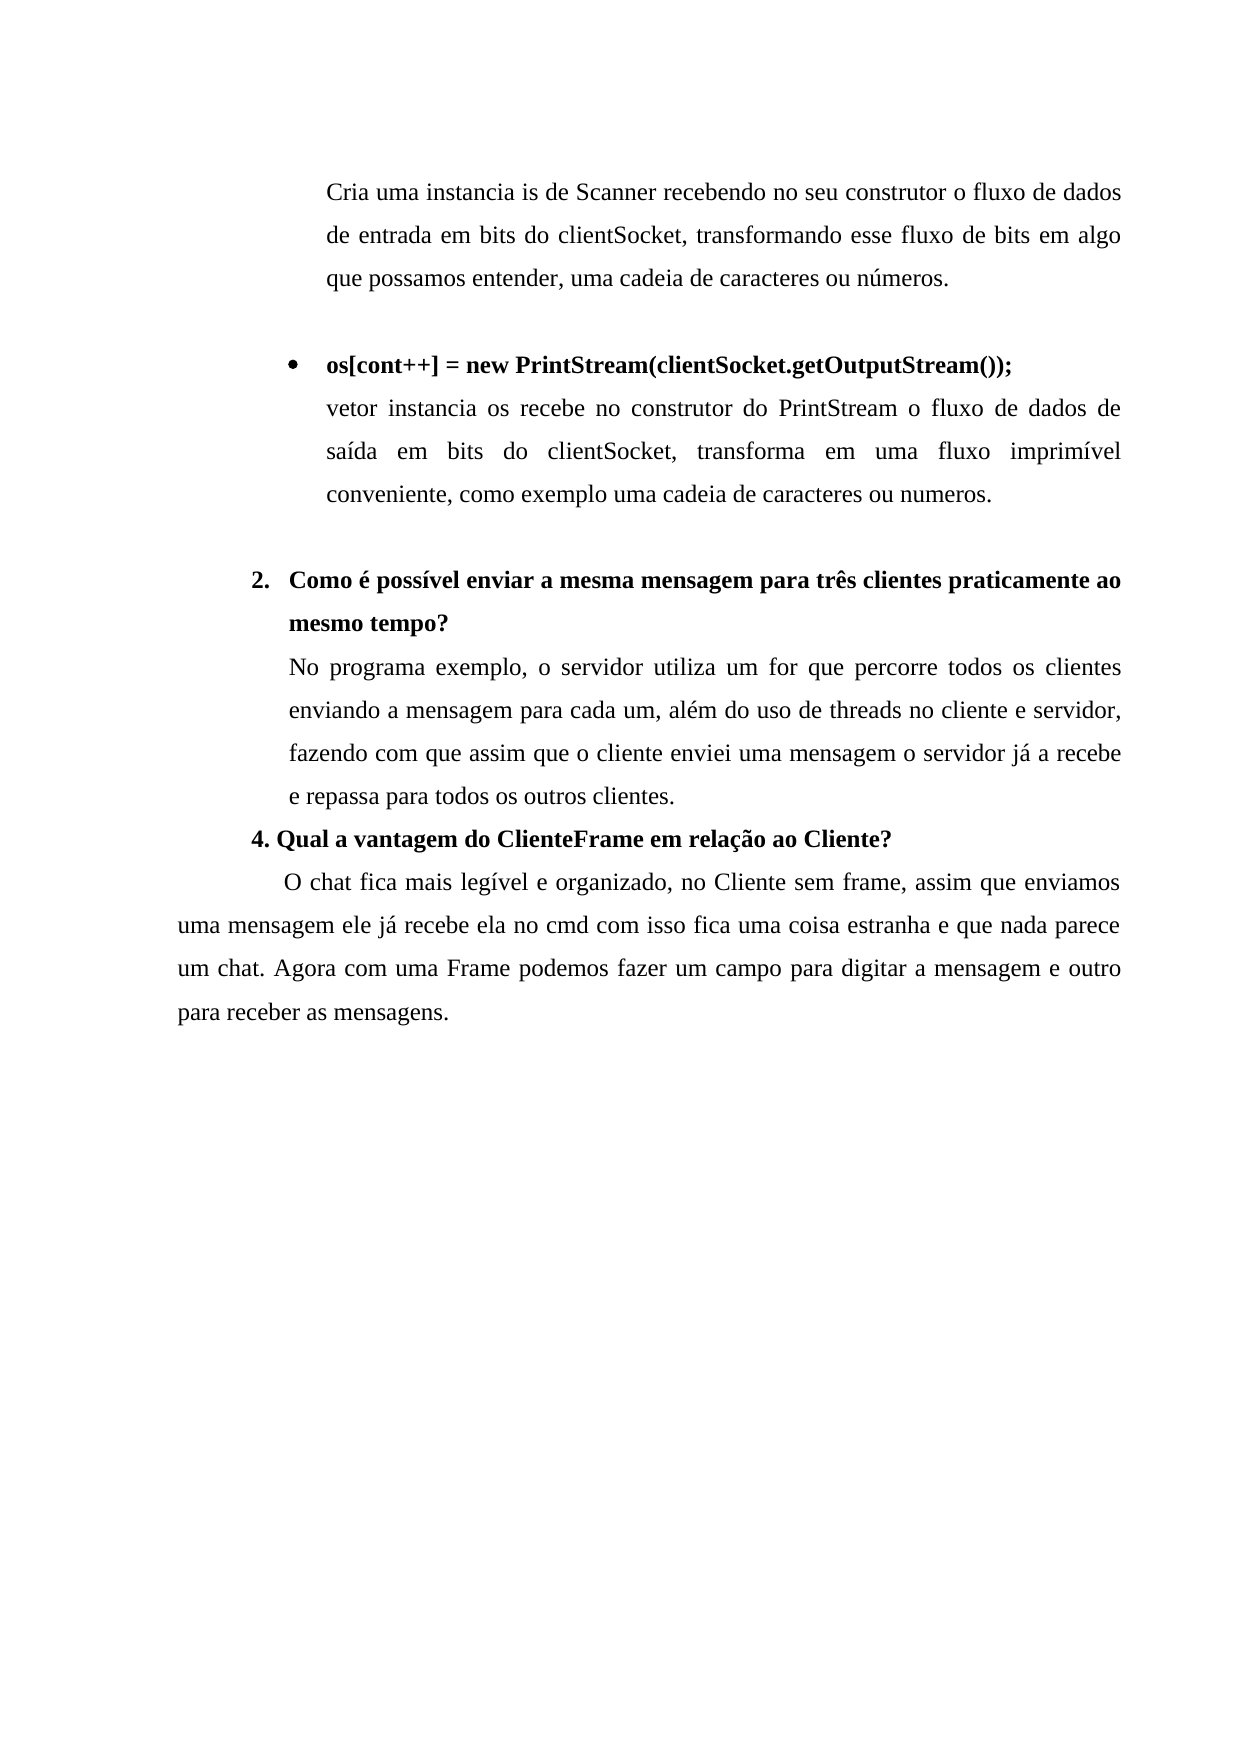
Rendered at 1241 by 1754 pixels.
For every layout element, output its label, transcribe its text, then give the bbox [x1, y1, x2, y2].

text O chat fica mais legível e organizado, no Cliente sem frame, assim que enviamos uma mensagem ele já recebe ela no cmd com isso fica uma coisa estranha e que nada parece um chat. Agora com uma Frame podemos fazer um campo para digitar a mensagem e outro para receber as mensagens. [177, 867, 1122, 1025]
list No programa exemplo, o servidor utiliza um for que percorre todos os clientes enviando a mensagem para cada um, além do uso de threads no cliente e servidor, fazendo com que assim que o cliente enviei uma mensagem o servidor já a recebe e repassa para todos os outros clientes. [288, 652, 1122, 810]
list Cria uma instancia is de Scanner recebendo no seu construtor o fluxo de dados de entrada em bits do clientSocket, transformando esse fluxo de bits em algo que possamos entender, uma cadeia de caracteres ou números. [326, 177, 1122, 292]
list vetor instancia os recebe no construtor do PrintStream o fluxo de dados de saída em bits do clientSocket, transforma em uma fluxo imprimível conveniente, como exemplo uma cadeia de caracteres ou numeros. [326, 393, 1122, 508]
list Como é possível enviar a mesma mensagem para três clientes praticamente ao mesmo tempo? [251, 565, 1122, 637]
text 4. Qual a vantagem do ClienteFrame em relação ao Cliente? [177, 824, 1122, 853]
list os[cont++] = new PrintStream(clientSocket.getOutputStream()); [288, 350, 1122, 378]
